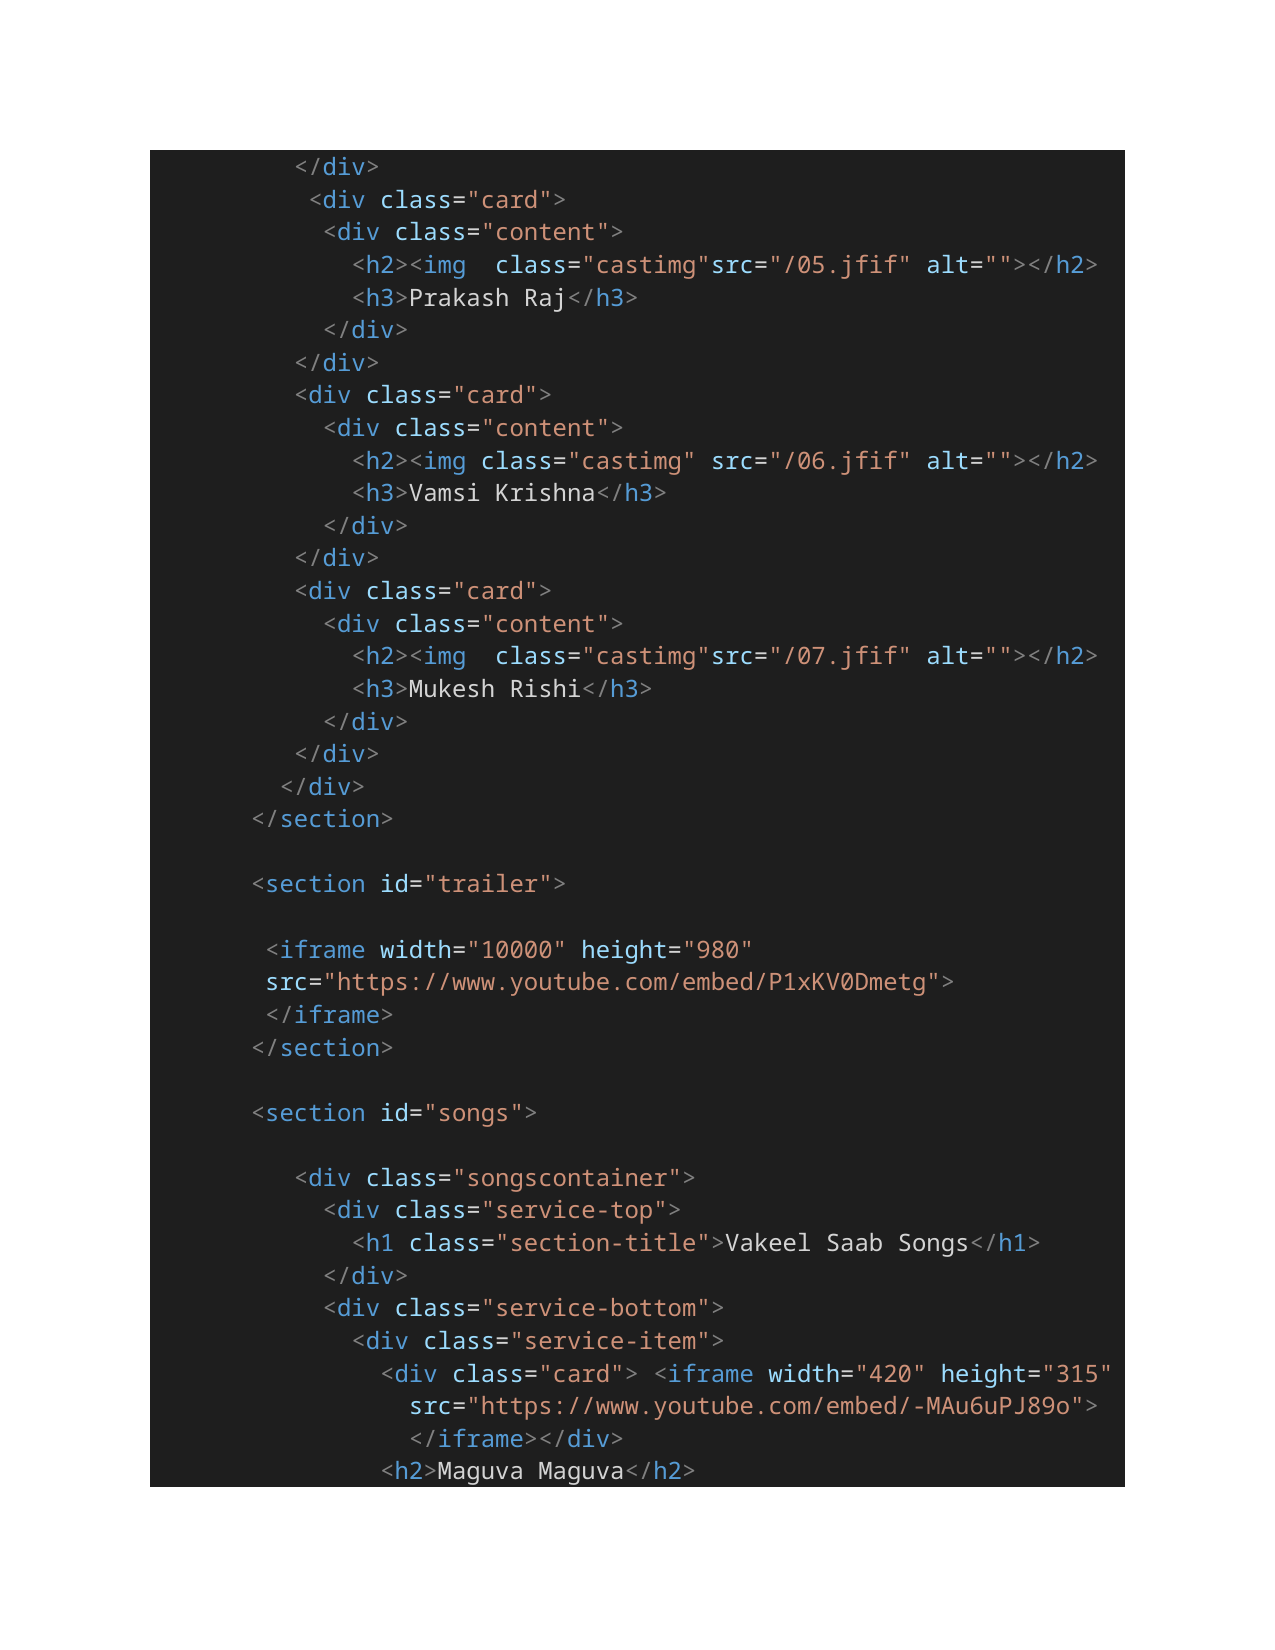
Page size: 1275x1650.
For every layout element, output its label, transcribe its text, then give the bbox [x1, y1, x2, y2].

text <section id="songs"> [150, 1096, 1125, 1128]
text </div> [150, 704, 1125, 737]
text <div class="content"> [150, 411, 1125, 443]
text <div class="songscontainer"> [150, 1161, 1125, 1193]
text </div> [150, 150, 1125, 183]
text src="https://www.youtube.com/embed/-MAu6uPJ89o"> [150, 1389, 1125, 1422]
text <div class="service-bottom"> [150, 1291, 1125, 1324]
text </iframe></div> [150, 1422, 1125, 1454]
text <h1 class="section-title">Vakeel Saab Songs</h1> [150, 1226, 1125, 1258]
text <div class="card"> [150, 378, 1125, 411]
text <h3>Mukesh Rishi</h3> [150, 672, 1125, 704]
text <h3>Prakash Raj</h3> [150, 280, 1125, 313]
text </iframe> [150, 998, 1125, 1030]
text <div class="card"> [150, 574, 1125, 606]
text <div class="content"> [150, 215, 1125, 248]
text </div> [150, 769, 1125, 802]
text <div class="card"> [150, 183, 1125, 215]
text <div class="service-top"> [150, 1193, 1125, 1226]
text </div> [150, 509, 1125, 541]
text <h2><img class="castimg"src="/05.jfif" alt=""></h2> [150, 248, 1125, 280]
text <iframe width="10000" height="980" [150, 932, 1125, 965]
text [150, 1356, 1125, 1389]
text </div> [150, 541, 1125, 574]
text <h2><img class="castimg"src="/07.jfif" alt=""></h2> [150, 639, 1125, 672]
text <div class="service-item"> [150, 1324, 1125, 1356]
text </div> [150, 1258, 1125, 1291]
text <h2><img class="castimg" src="/06.jfif" alt=""></h2> [150, 443, 1125, 476]
text </section> [150, 1030, 1125, 1063]
text <h2>Maguva Maguva</h2> [150, 1454, 1125, 1487]
text <section id="trailer"> [150, 867, 1125, 900]
text </section> [150, 802, 1125, 835]
text </div> [150, 313, 1125, 346]
text src="https://www.youtube.com/embed/P1xKV0Dmetg"> [150, 965, 1125, 998]
text </div> [150, 346, 1125, 378]
text </div> [150, 737, 1125, 769]
text <h3>Vamsi Krishna</h3> [150, 476, 1125, 509]
text <div class="content"> [150, 606, 1125, 639]
